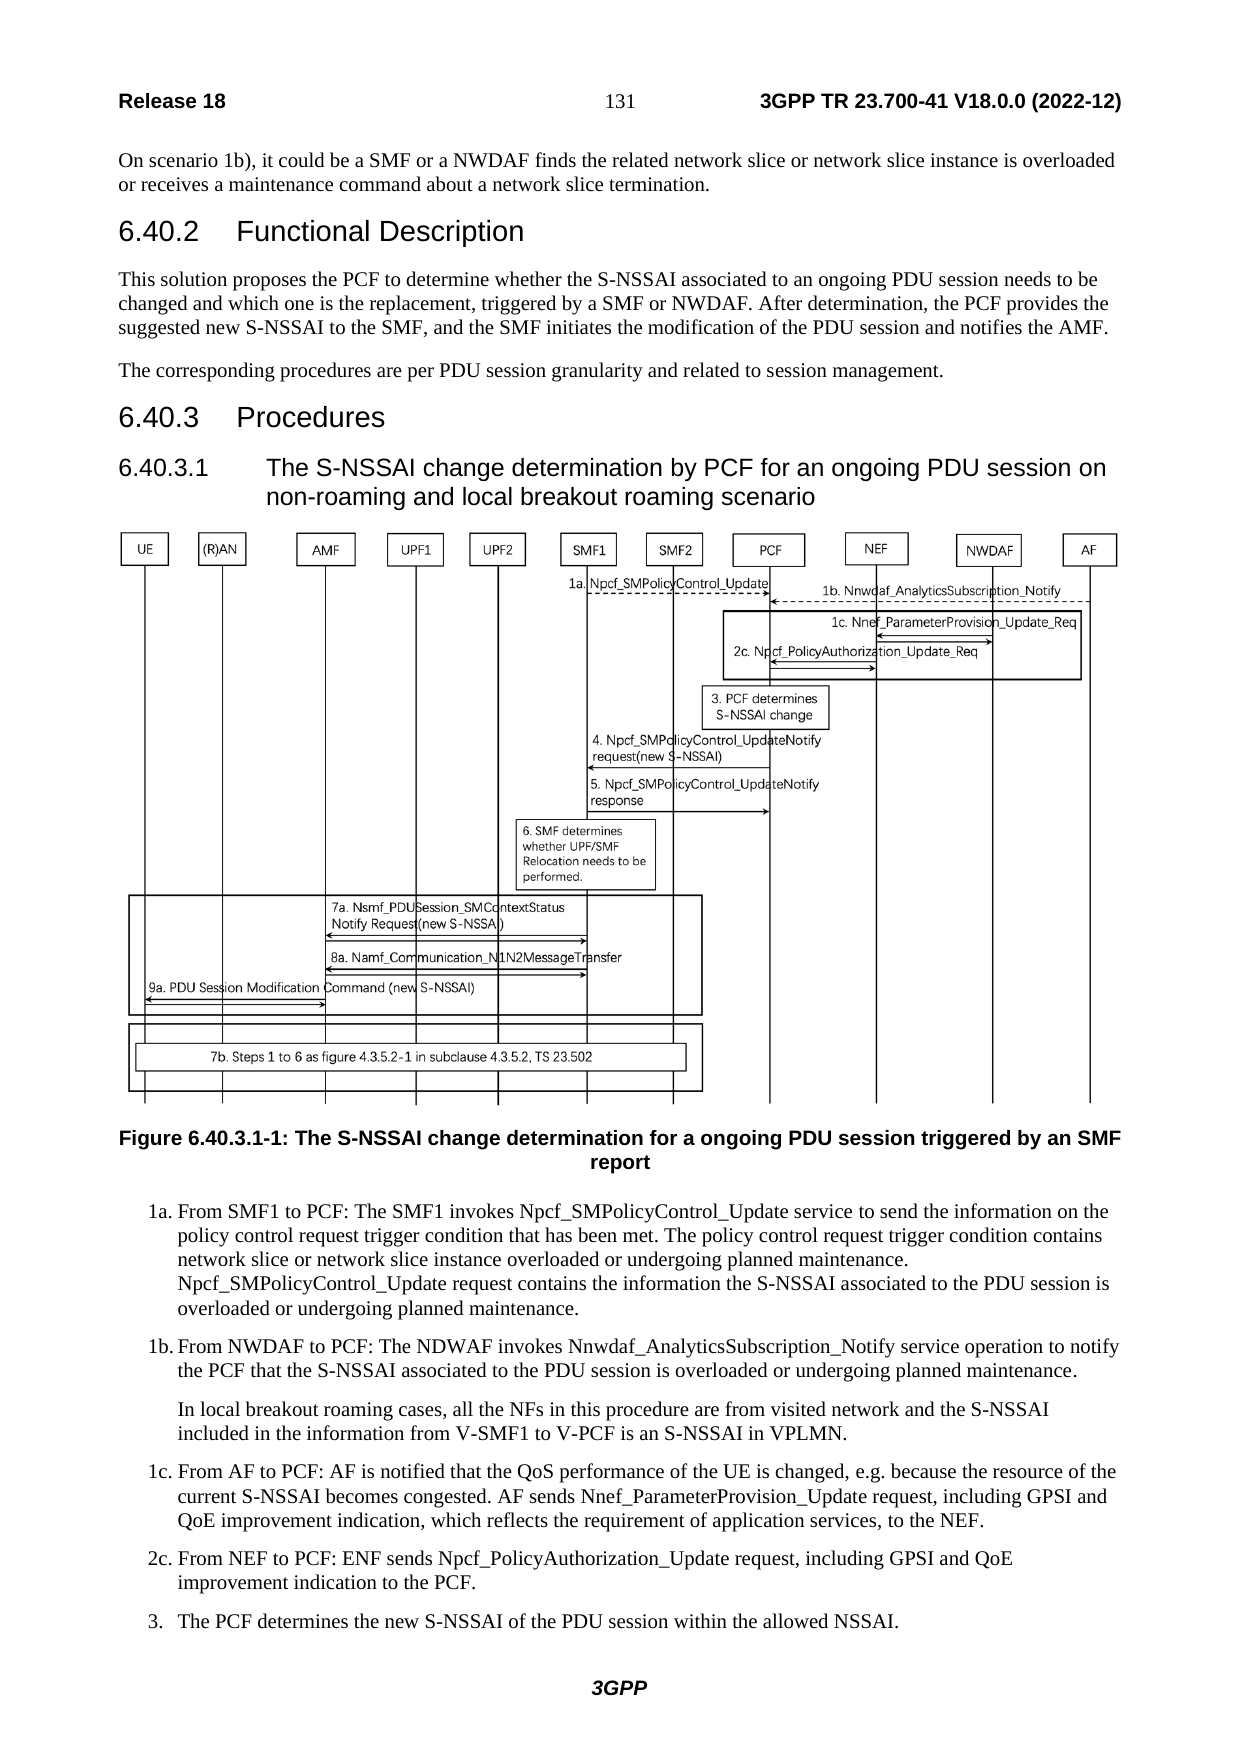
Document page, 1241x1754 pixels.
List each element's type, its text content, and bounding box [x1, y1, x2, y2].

subtitle 6.40.2 Functional Description [118, 214, 1122, 248]
text This solution proposes the PCF to determine whether the S-NSSAI associated to an ongoing PDU session needs to be changed and which one is the replacement, triggered by a SMF or NWDAF. After determination, the PCF provides the suggested new S-NSSAI to the SMF, and the SMF initiates the modification of the PDU session and notifies the AMF. [118, 267, 1122, 339]
picture [118, 528, 1122, 1108]
text On scenario 1b), it could be a SMF or a NWDAF finds the related network slice or network slice instance is overloaded or receives a maintenance command about a network slice termination. [118, 147, 1122, 196]
subtitle 6.40.3.1 The S-NSSAI change determination by PCF for an ongoing PDU session on non-roaming and local breakout roaming scenario [118, 453, 1122, 510]
text The corresponding procedures are per PDU session granularity and related to session management. [118, 358, 1122, 382]
text 1a. From SMF1 to PCF: The SMF1 invokes Npcf_SMPolicyControl_Update service to send the information on the policy control request trigger condition that has been met. The policy control request trigger condition contains network slice or network slice instance overloaded or undergoing planned maintenance. Npcf_SMPolicyControl_Update request contains the information the S-NSSAI associated to the PDU session is overloaded or undergoing planned maintenance. [148, 1199, 1122, 1319]
text 1c. From AF to PCF: AF is notified that the QoS performance of the UE is changed, e.g. because the resource of the current S-NSSAI becomes congested. AF sends Nnef_ParameterProvision_Update request, including GPSI and QoE improvement indication, which reflects the requirement of application services, to the NEF. [148, 1459, 1122, 1532]
text In local breakout roaming cases, all the NFs in this procedure are from visited network and the S-NSSAI included in the information from V-SMF1 to V-PCF is an S-NSSAI in VPLMN. [148, 1397, 1122, 1445]
text Figure 6.40.3.1-1: The S-NSSAI change determination for a ongoing PDU session triggered by an SMF report [118, 1126, 1122, 1174]
text 2c. From NEF to PCF: ENF sends Npcf_PolicyAuthorization_Update request, including GPSI and QoE improvement indication to the PCF. [148, 1546, 1122, 1594]
subtitle 6.40.3 Procedures [118, 400, 1122, 434]
text 3. The PCF determines the new S-NSSAI of the PDU session within the allowed NSSAI. [148, 1609, 1122, 1633]
text 1b. From NWDAF to PCF: The NDWAF invokes Nnwdaf_AnalyticsSubscription_Notify service operation to notify the PCF that the S-NSSAI associated to the PDU session is overloaded or undergoing planned maintenance. [148, 1334, 1122, 1382]
